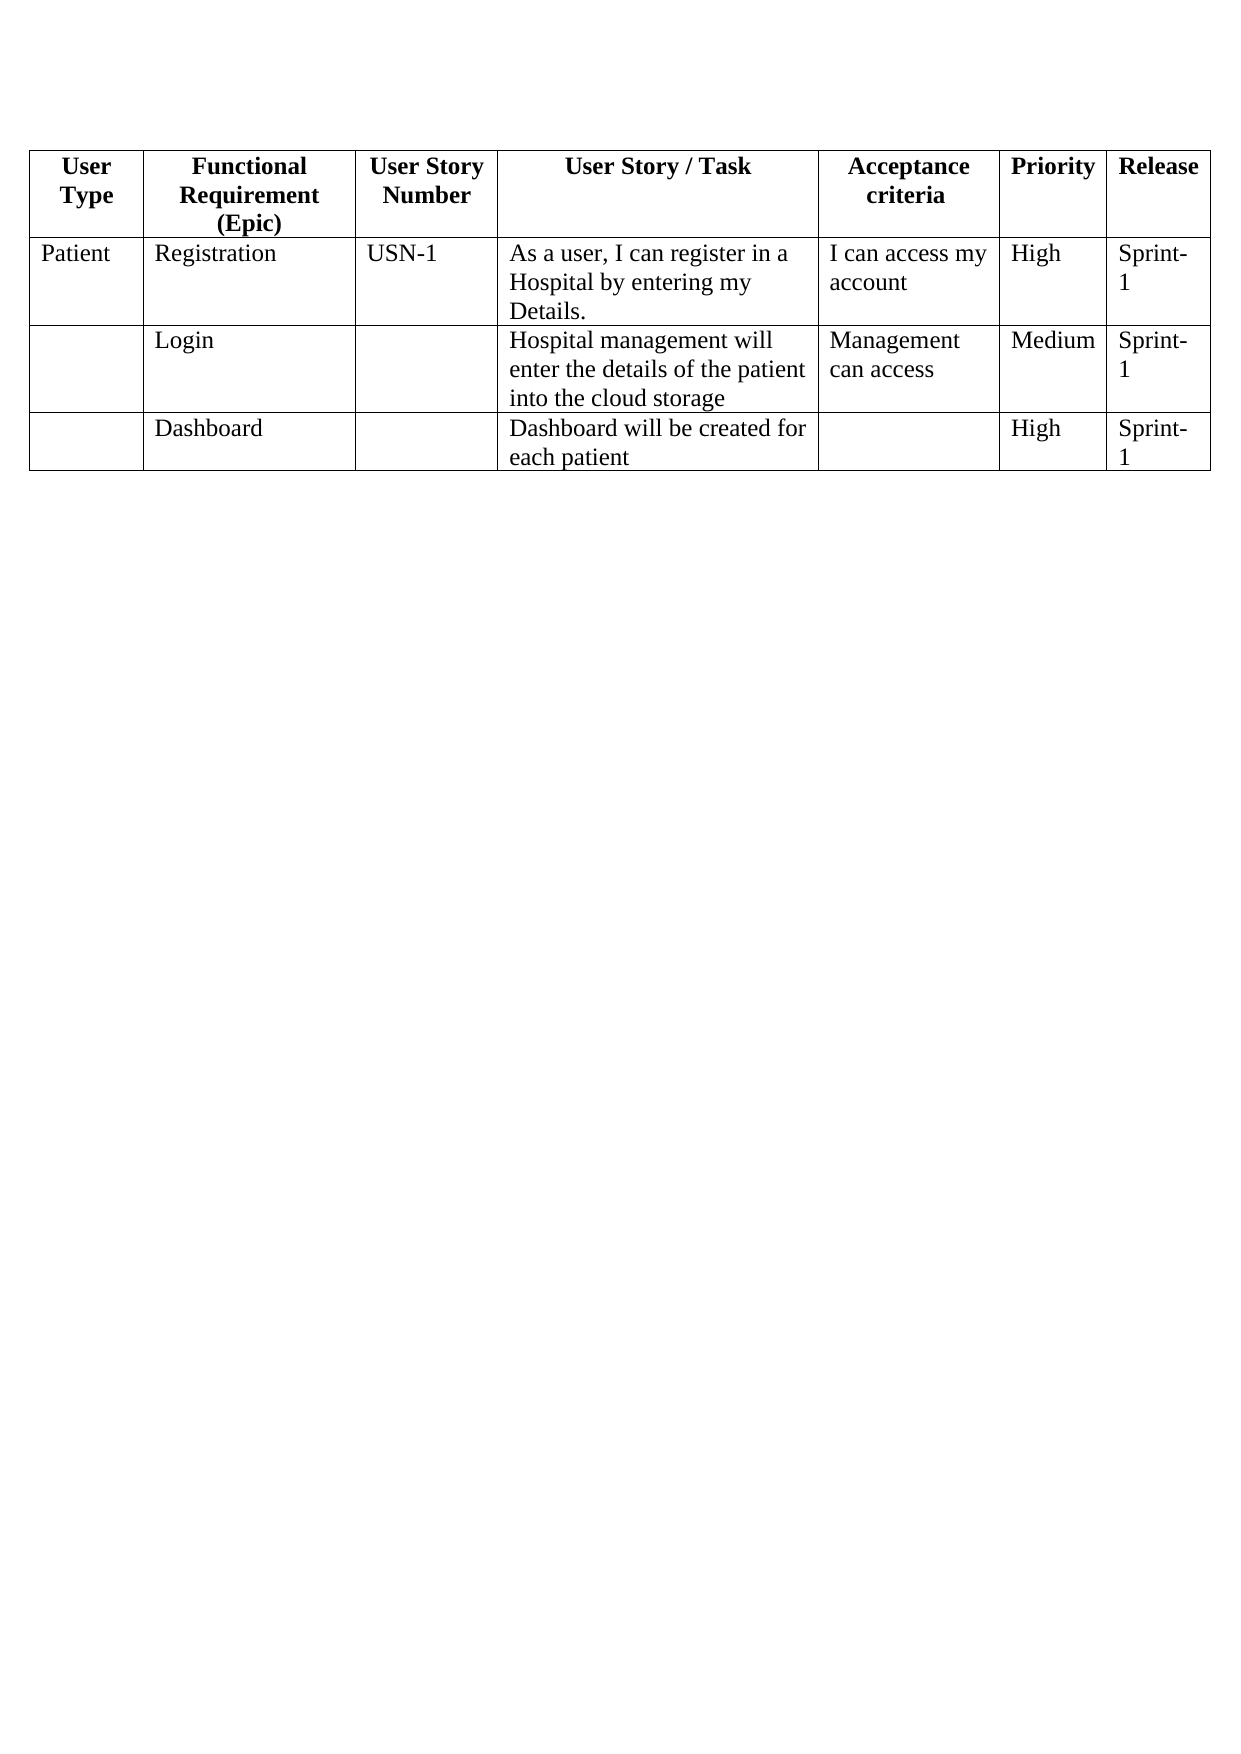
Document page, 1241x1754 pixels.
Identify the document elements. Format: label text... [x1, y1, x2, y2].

table_cell Medium [1000, 326, 1106, 412]
table_header User Story Number [356, 151, 497, 237]
table_header Functional Requirement (Epic) [144, 151, 355, 237]
table_cell [30, 413, 143, 470]
table_cell Sprint-1 [1107, 238, 1210, 324]
table_cell Sprint-1 [1107, 326, 1210, 412]
table_cell Registration [144, 238, 355, 324]
table_cell [356, 413, 497, 470]
table_cell Hospital management will enter the details of the patient into the cloud storage [498, 326, 818, 412]
table_cell I can access my account [819, 238, 999, 324]
table_header User Type [30, 151, 143, 237]
table_header Acceptance criteria [819, 151, 999, 237]
table_cell Dashboard [144, 413, 355, 470]
table_cell High [1000, 238, 1106, 324]
table_header User Story / Task [498, 151, 818, 237]
table_cell High [1000, 413, 1106, 470]
table_cell [30, 326, 143, 412]
table_cell Dashboard will be created for each patient [498, 413, 818, 470]
table_cell Login [144, 326, 355, 412]
table_cell Sprint-1 [1107, 413, 1210, 470]
table_cell As a user, I can register in a Hospital by entering my Details. [498, 238, 818, 324]
table_cell [356, 326, 497, 412]
table_cell USN-1 [356, 238, 497, 324]
table_header Release [1107, 151, 1210, 237]
table_cell [819, 413, 999, 470]
table_header Priority [1000, 151, 1106, 237]
table_cell Patient [30, 238, 143, 324]
table_cell Management can access [819, 326, 999, 412]
